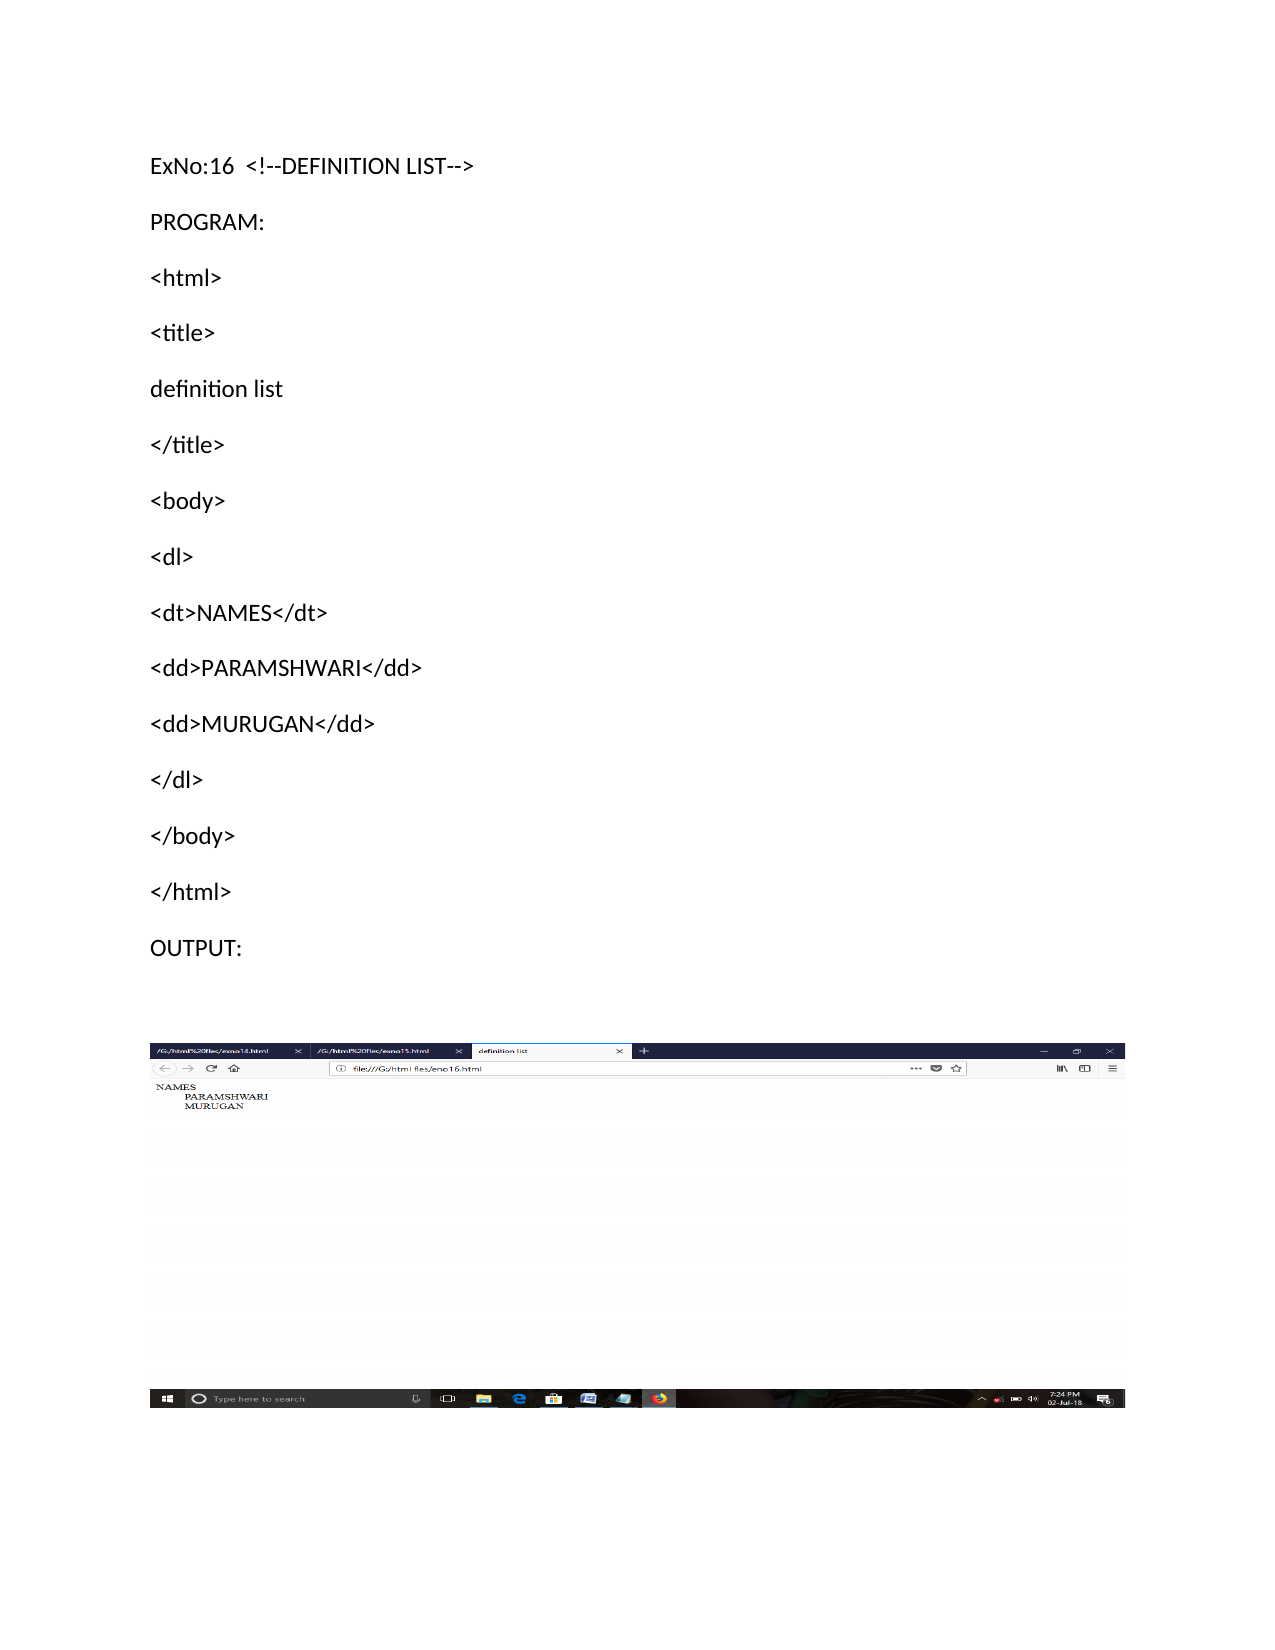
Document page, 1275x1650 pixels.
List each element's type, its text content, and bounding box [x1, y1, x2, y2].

picture [150, 1043, 1125, 1408]
text <html> [150, 262, 1125, 292]
text </title> [150, 429, 1125, 460]
text ExNo:16 <!--DEFINITION LIST--> [150, 150, 1125, 181]
text PROGRAM: [150, 206, 1125, 236]
text <dl> [150, 541, 1125, 571]
text </dl> [150, 764, 1125, 795]
text <title> [150, 317, 1125, 348]
text <dt>NAMES</dt> [150, 597, 1125, 627]
text <dd>MURUGAN</dd> [150, 708, 1125, 739]
text </html> [150, 876, 1125, 906]
text </body> [150, 820, 1125, 851]
text definition list [150, 373, 1125, 404]
text <dd>PARAMSHWARI</dd> [150, 652, 1125, 683]
text OUTPUT: [150, 932, 1125, 962]
text <body> [150, 485, 1125, 516]
